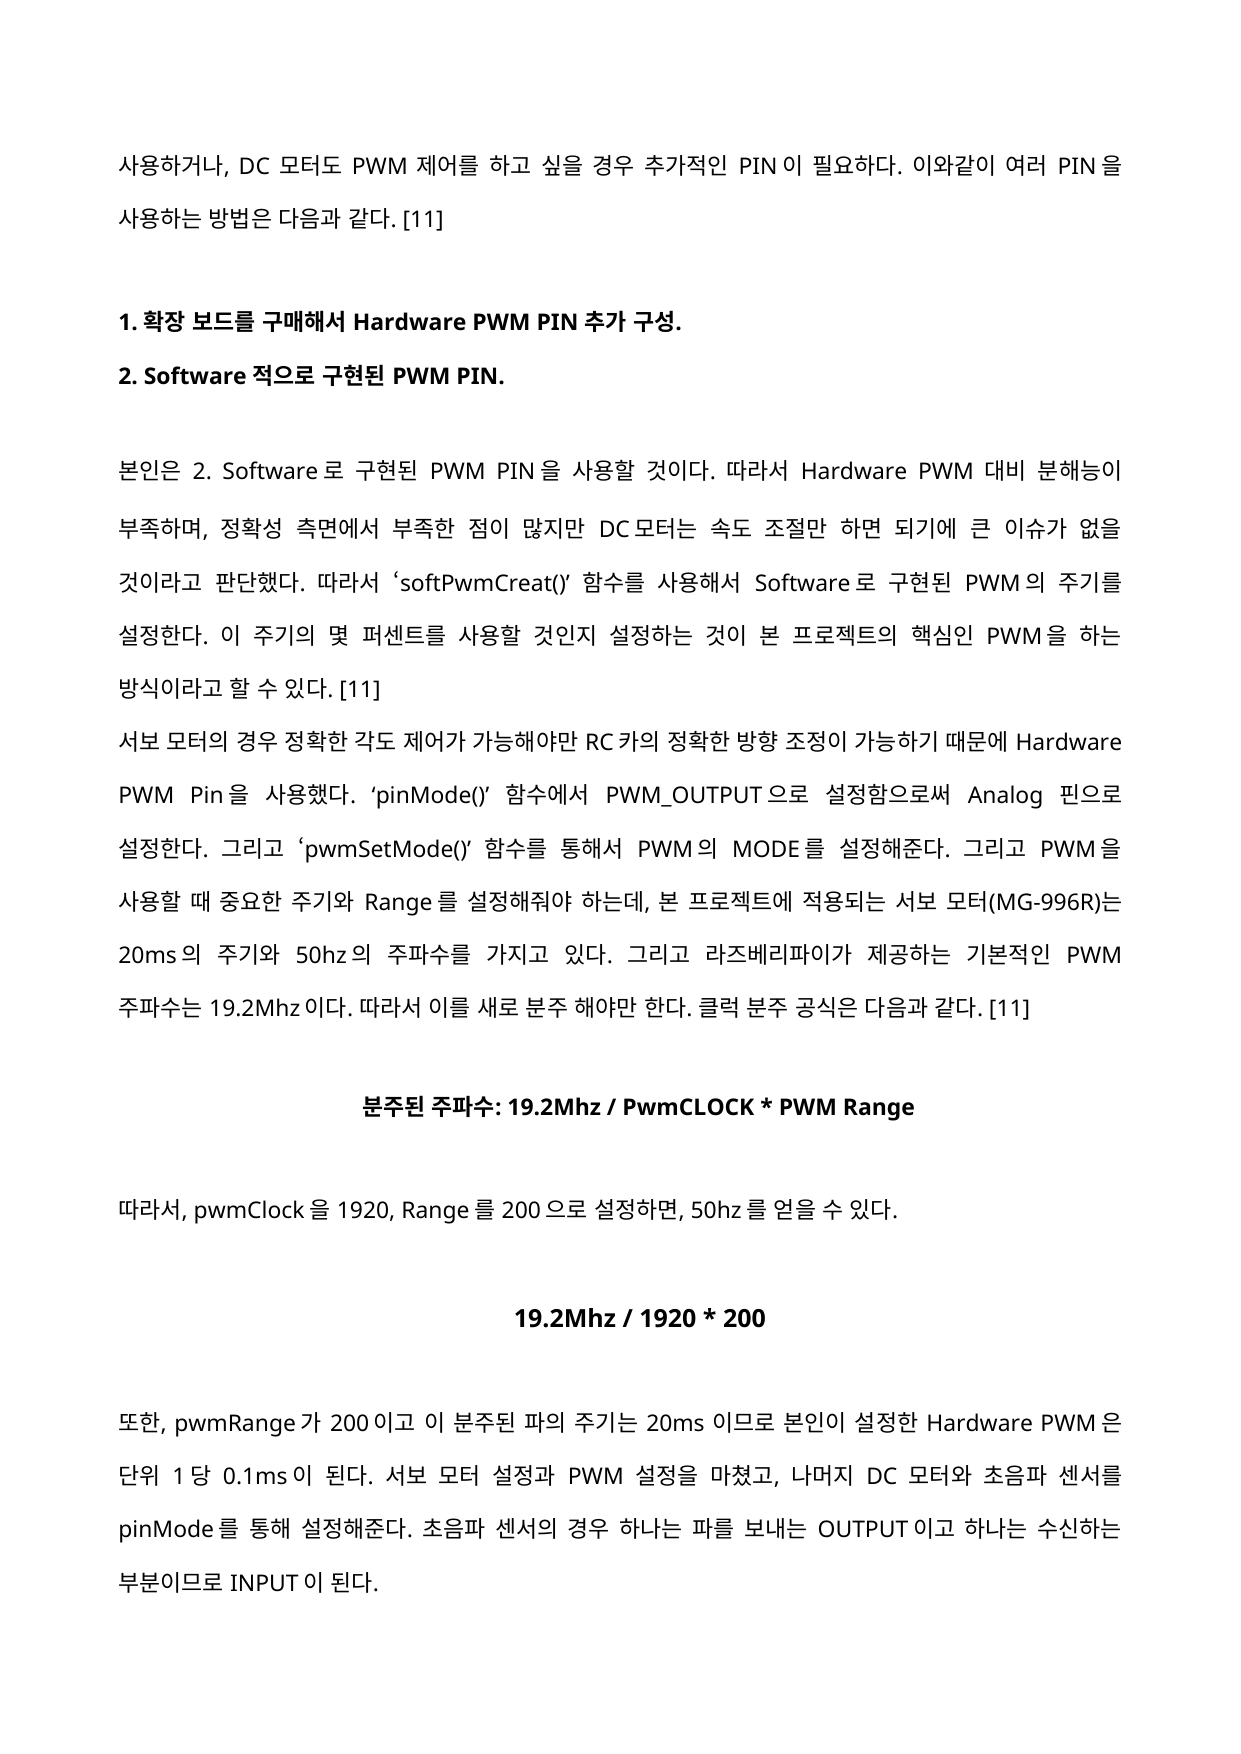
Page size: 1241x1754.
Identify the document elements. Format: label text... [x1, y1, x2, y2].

text 본인은 2. Software로 구현된 PWM PIN을 사용할 것이다. 따라서 Hardware PWM 대비 분해능이 부족하며, 정확성 측면에서 부족한 점이 많지만 DC모터는 속도 조절만 하면 되기에 큰 이슈가 없을 것이라고 판단했다. 따라서 ‘softPwmCreat()’ 함수를 사용해서 Software로 구현된 PWM의 주기를 설정한다. 이 주기의 몇 퍼센트를 사용할 것인지 설정하는 것이 본 프로젝트의 핵심인 PWM을 하는 방식이라고 할 수 있다. [11] [118, 453, 1122, 704]
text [118, 148, 1122, 234]
text 또한, pwmRange가 200이고 이 분주된 파의 주기는 20ms 이므로 본인이 설정한 Hardware PWM은 단위 1당 0.1ms이 된다. 서보 모터 설정과 PWM 설정을 마쳤고, 나머지 DC 모터와 초음파 센서를 pinMode를 통해 설정해준다. 초음파 센서의 경우 하나는 파를 보내는 OUTPUT이고 하나는 수신하는 부분이므로 INPUT이 된다. [118, 1405, 1122, 1598]
text 분주된 주파수: 19.2Mhz / PwmCLOCK * PWM Range [118, 1089, 1122, 1122]
text 서보 모터의 경우 정확한 각도 제어가 가능해야만 RC카의 정확한 방향 조정이 가능하기 때문에 Hardware PWM Pin을 사용했다. ‘pinMode()’ 함수에서 PWM_OUTPUT으로 설정함으로써 Analog 핀으로 설정한다. 그리고 ‘pwmSetMode()’ 함수를 통해서 PWM의 MODE를 설정해준다. 그리고 PWM을 사용할 때 중요한 주기와 Range를 설정해줘야 하는데, 본 프로젝트에 적용되는 서보 모터(MG-996R)는 20ms의 주기와 50hz의 주파수를 가지고 있다. 그리고 라즈베리파이가 제공하는 기본적인 PWM 주파수는 19.2Mhz이다. 따라서 이를 새로 분주 해야만 한다. 클럭 분주 공식은 다음과 같다. [11] [118, 724, 1122, 1024]
text 따라서, pwmClock을 1920, Range를 200으로 설정하면, 50hz를 얻을 수 있다. [118, 1192, 1122, 1226]
text 2. Software 적으로 구현된 PWM PIN. [118, 357, 1122, 436]
text 1. 확장 보드를 구매해서 Hardware PWM PIN 추가 구성. [118, 304, 1122, 337]
text 19.2Mhz / 1920 * 200 [118, 1300, 1122, 1334]
